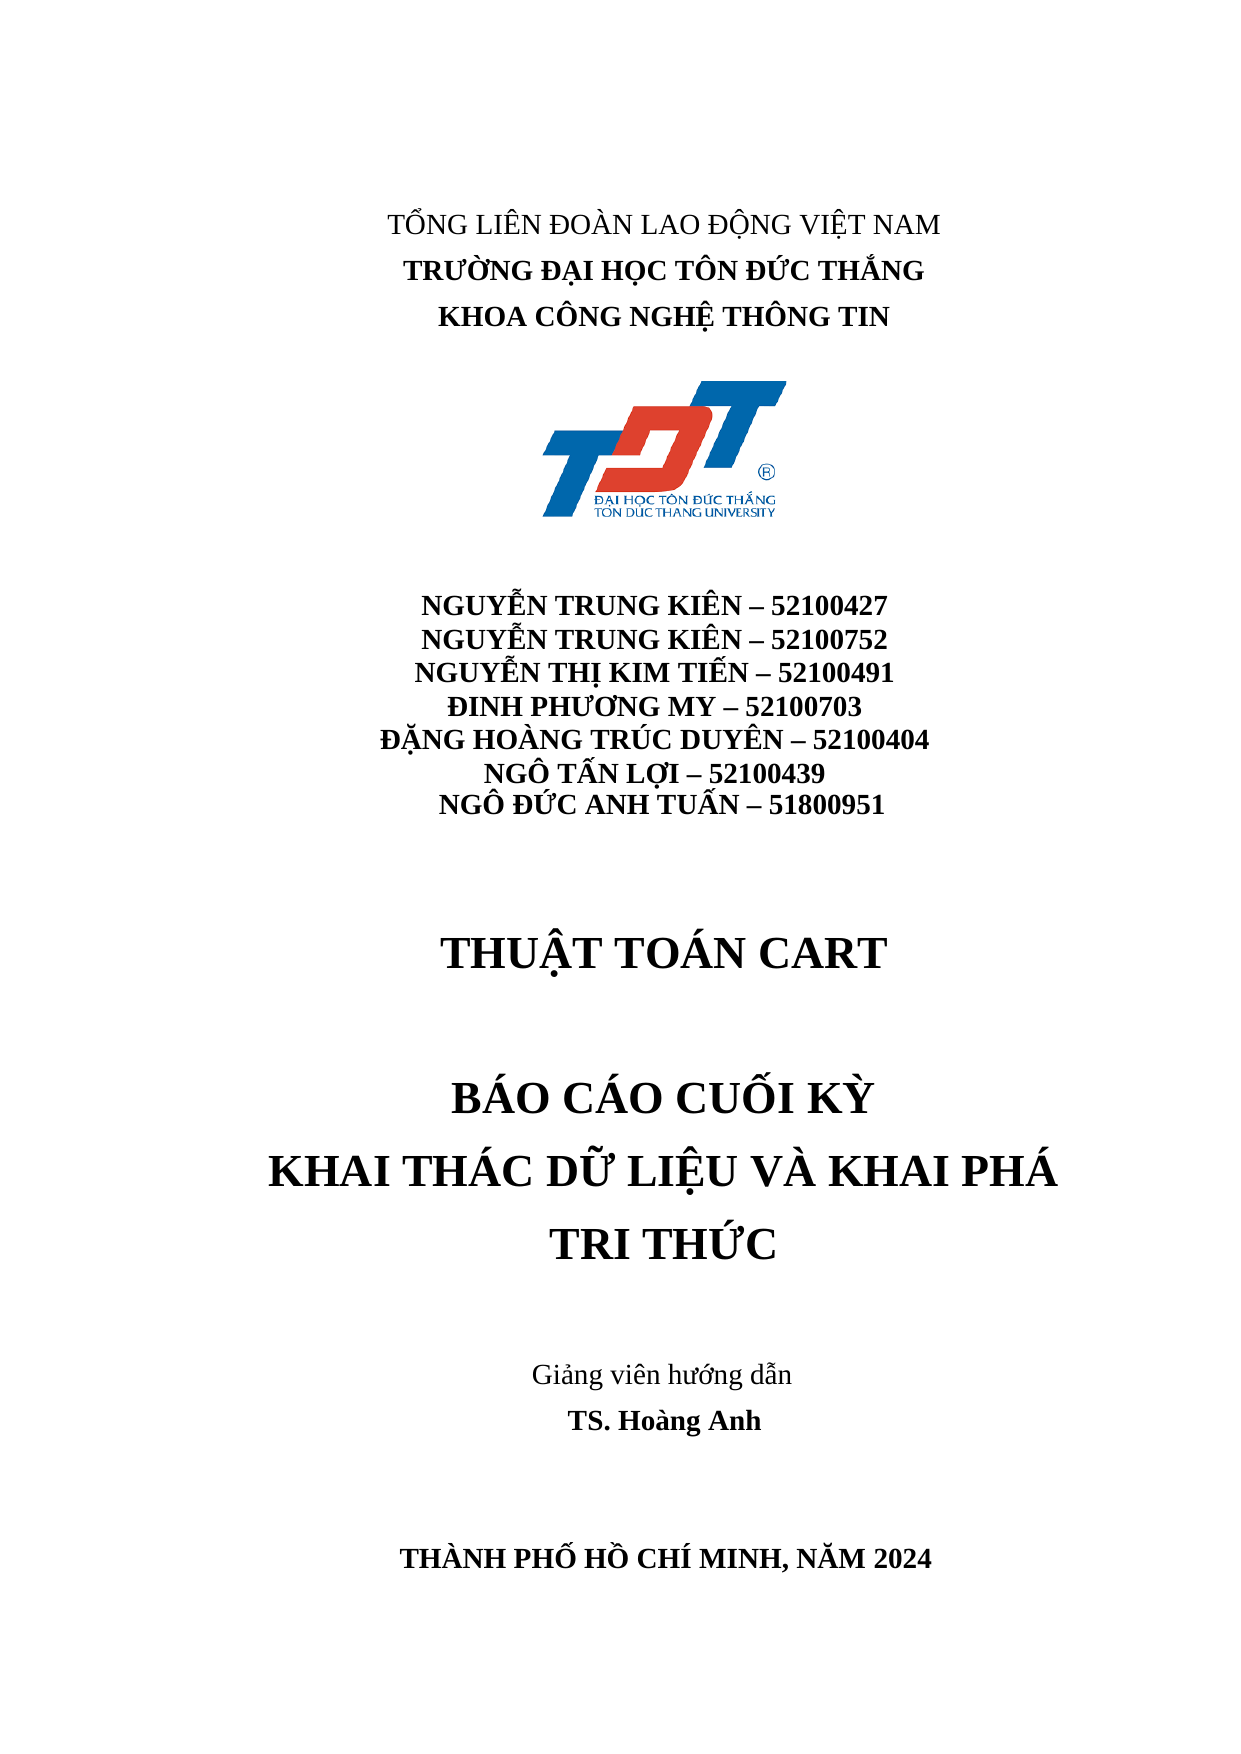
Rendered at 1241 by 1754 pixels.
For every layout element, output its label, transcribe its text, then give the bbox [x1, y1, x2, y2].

picture [542, 381, 787, 517]
text Nguyễn Trung Kiên – 52100752 [192, 622, 1117, 655]
text TS. Hoàng Anh [207, 1403, 1122, 1437]
text Nguyễn Trung Kiên – 52100427 [192, 588, 1117, 622]
text BÁO CÁO CUỐI KỲ [253, 1071, 1074, 1123]
text TRƯỜNG ĐẠI HỌC TÔN ĐỨC THẮNG [263, 253, 1065, 286]
text Ngô Tấn Lợi – 52100439 [192, 756, 1117, 789]
text Đặng Hoàng Trúc Duyên – 52100404 [192, 722, 1117, 756]
text KHAI THÁC DỮ LIỆU VÀ KHAI PHÁ [253, 1144, 1074, 1196]
text TRI THỨC [253, 1217, 1074, 1269]
text Ngô Đức Anh Tuấn – 51800951 [207, 789, 1117, 821]
text TỔNG LIÊN ĐOÀN LAO ĐỘNG VIỆT NAM [263, 207, 1065, 240]
text KHOA CÔNG NGHỆ THÔNG TIN [263, 299, 1065, 332]
text ĐINH PHƯƠNG MY – 52100703 [192, 689, 1117, 722]
text Giảng viên hướng dẫn [207, 1357, 1117, 1391]
text NGUYỄN THỊ KIM TIẾN – 52100491 [192, 655, 1117, 689]
text THÀNH PHỐ HỒ CHÍ MINH, NĂM 2024 [209, 1542, 1122, 1575]
text THUẬT TOÁN CART [263, 925, 1065, 978]
